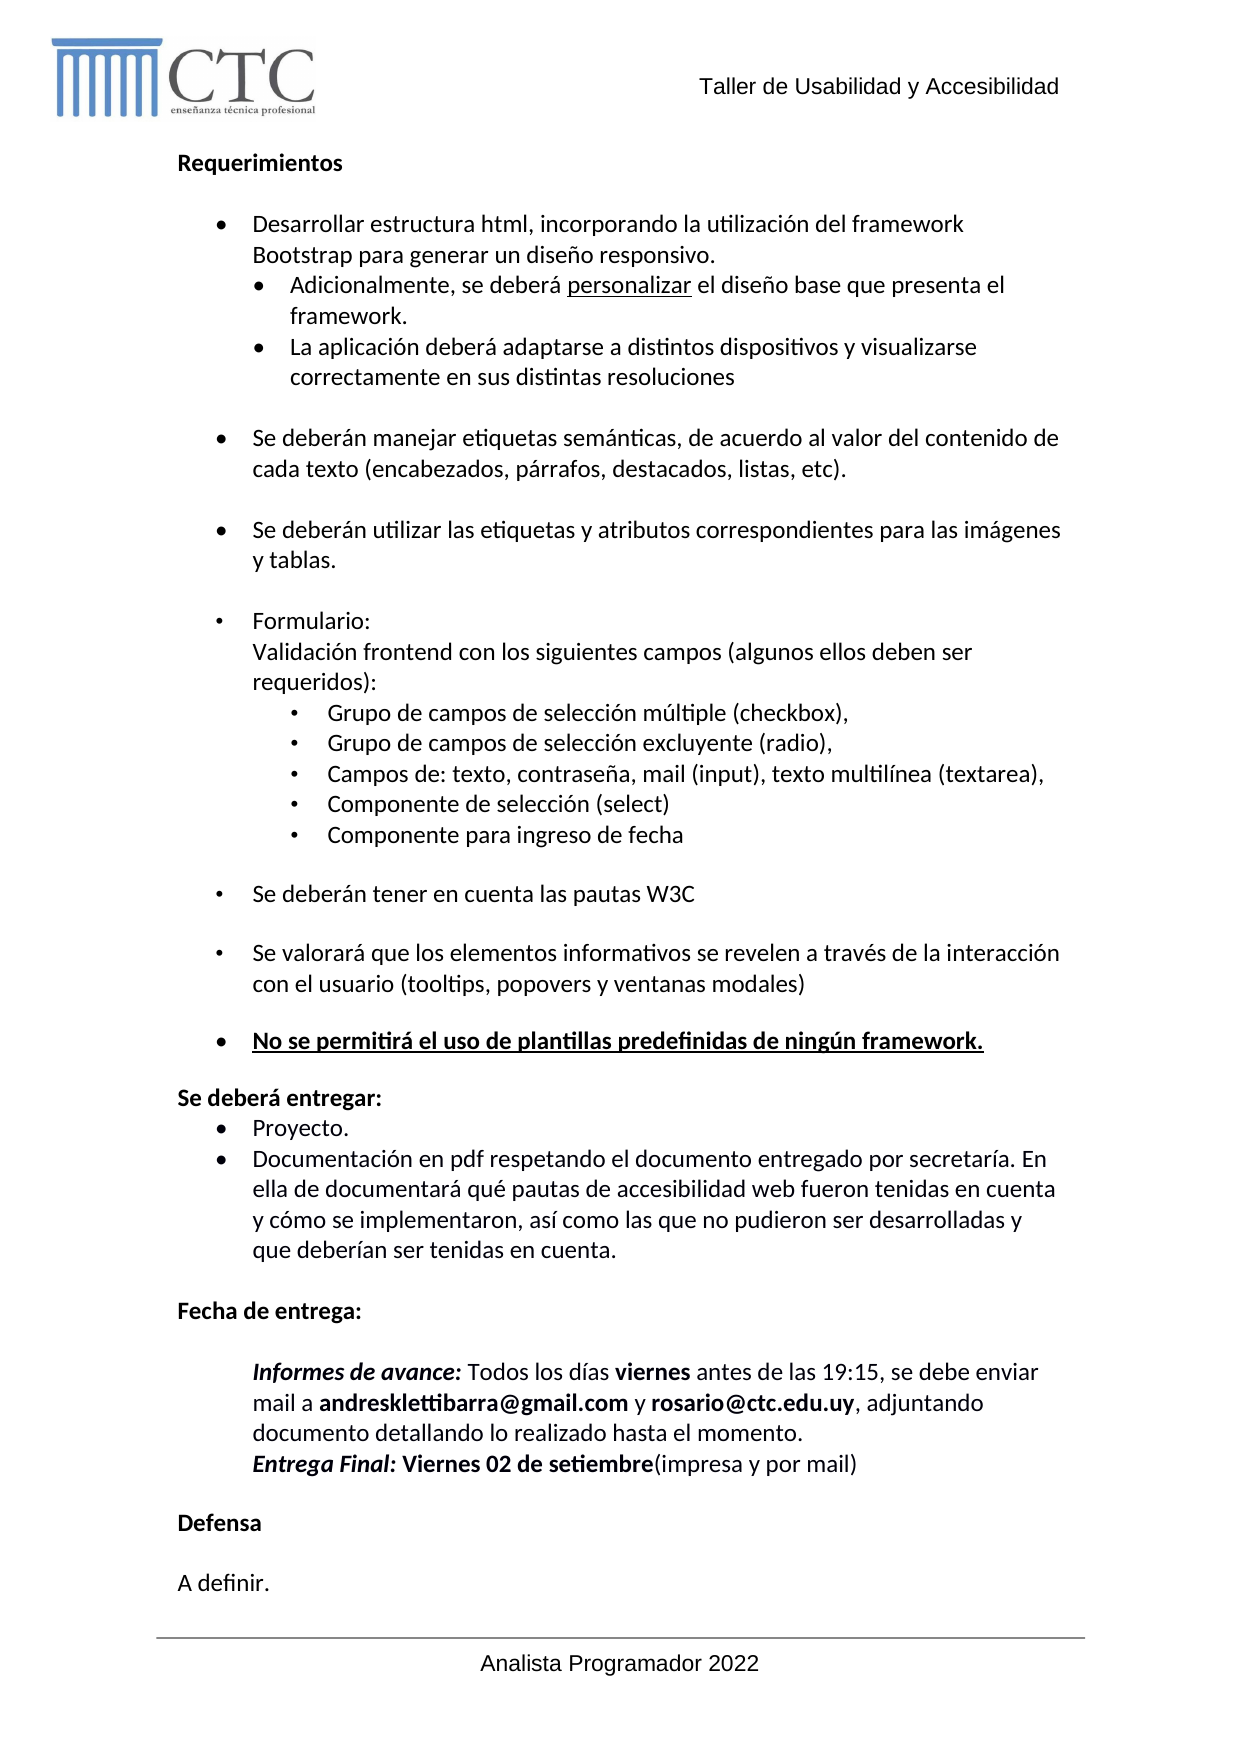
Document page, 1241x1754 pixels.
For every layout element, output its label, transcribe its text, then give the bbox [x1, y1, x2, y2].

picture [50, 36, 316, 122]
list Grupo de campos de selección excluyente (radio), [290, 727, 1063, 758]
list Grupo de campos de selección múltiple (checkbox), [290, 697, 1063, 727]
text Entrega Final: Viernes 02 de setiembre(impresa y por mail) [252, 1448, 1063, 1479]
list Formulario: [215, 605, 1063, 636]
text Informes de avance: Todos los días viernes antes de las 19:15, se debe enviar mail a andresklettibarra@gmail.com y rosario@ctc.edu.uy, adjuntando documento detallando lo realizado hasta el momento. [252, 1357, 1063, 1448]
text A definir. [177, 1567, 1063, 1597]
list No se permitirá el uso de plantillas predefinidas de ningún framework. [215, 1025, 1063, 1056]
list Se deberán manejar etiquetas semánticas, de acuerdo al valor del contenido de cada texto (encabezados, párrafos, destacados, listas, etc). [215, 422, 1063, 483]
list Componente de selección (select) [290, 788, 1063, 819]
text Fecha de entrega: [177, 1296, 1063, 1326]
list Desarrollar estructura html, incorporando la utilización del framework Bootstrap para generar un diseño responsivo. [215, 209, 1063, 270]
list Adicionalmente, se deberá personalizar el diseño base que presenta el framework. [252, 270, 1063, 331]
list Proyecto. [215, 1112, 1063, 1143]
list Se deberán tener en cuenta las pautas W3C [215, 878, 1063, 909]
list Se valorará que los elementos informativos se revelen a través de la interacción con el usuario (tooltips, popovers y ventanas modales) [215, 938, 1063, 999]
list Se deberán utilizar las etiquetas y atributos correspondientes para las imágenes y tablas. [215, 514, 1063, 575]
list Campos de: texto, contraseña, mail (input), texto multilínea (textarea), [290, 758, 1063, 788]
text Validación frontend con los siguientes campos (algunos ellos deben ser requeridos): [252, 636, 1063, 697]
text Se deberá entregar: [177, 1082, 1063, 1112]
list La aplicación deberá adaptarse a distintos dispositivos y visualizarse correctamente en sus distintas resoluciones [252, 331, 1063, 392]
text Defensa [177, 1507, 1063, 1538]
list Componente para ingreso de fecha [290, 819, 1063, 849]
list Documentación en pdf respetando el documento entregado por secretaría. En ella de documentará qué pautas de accesibilidad web fueron tenidas en cuenta y cómo se implementaron, así como las que no pudieron ser desarrolladas y que deberían ser tenidas en cuenta. [215, 1143, 1063, 1265]
text Requerimientos [177, 148, 1063, 178]
